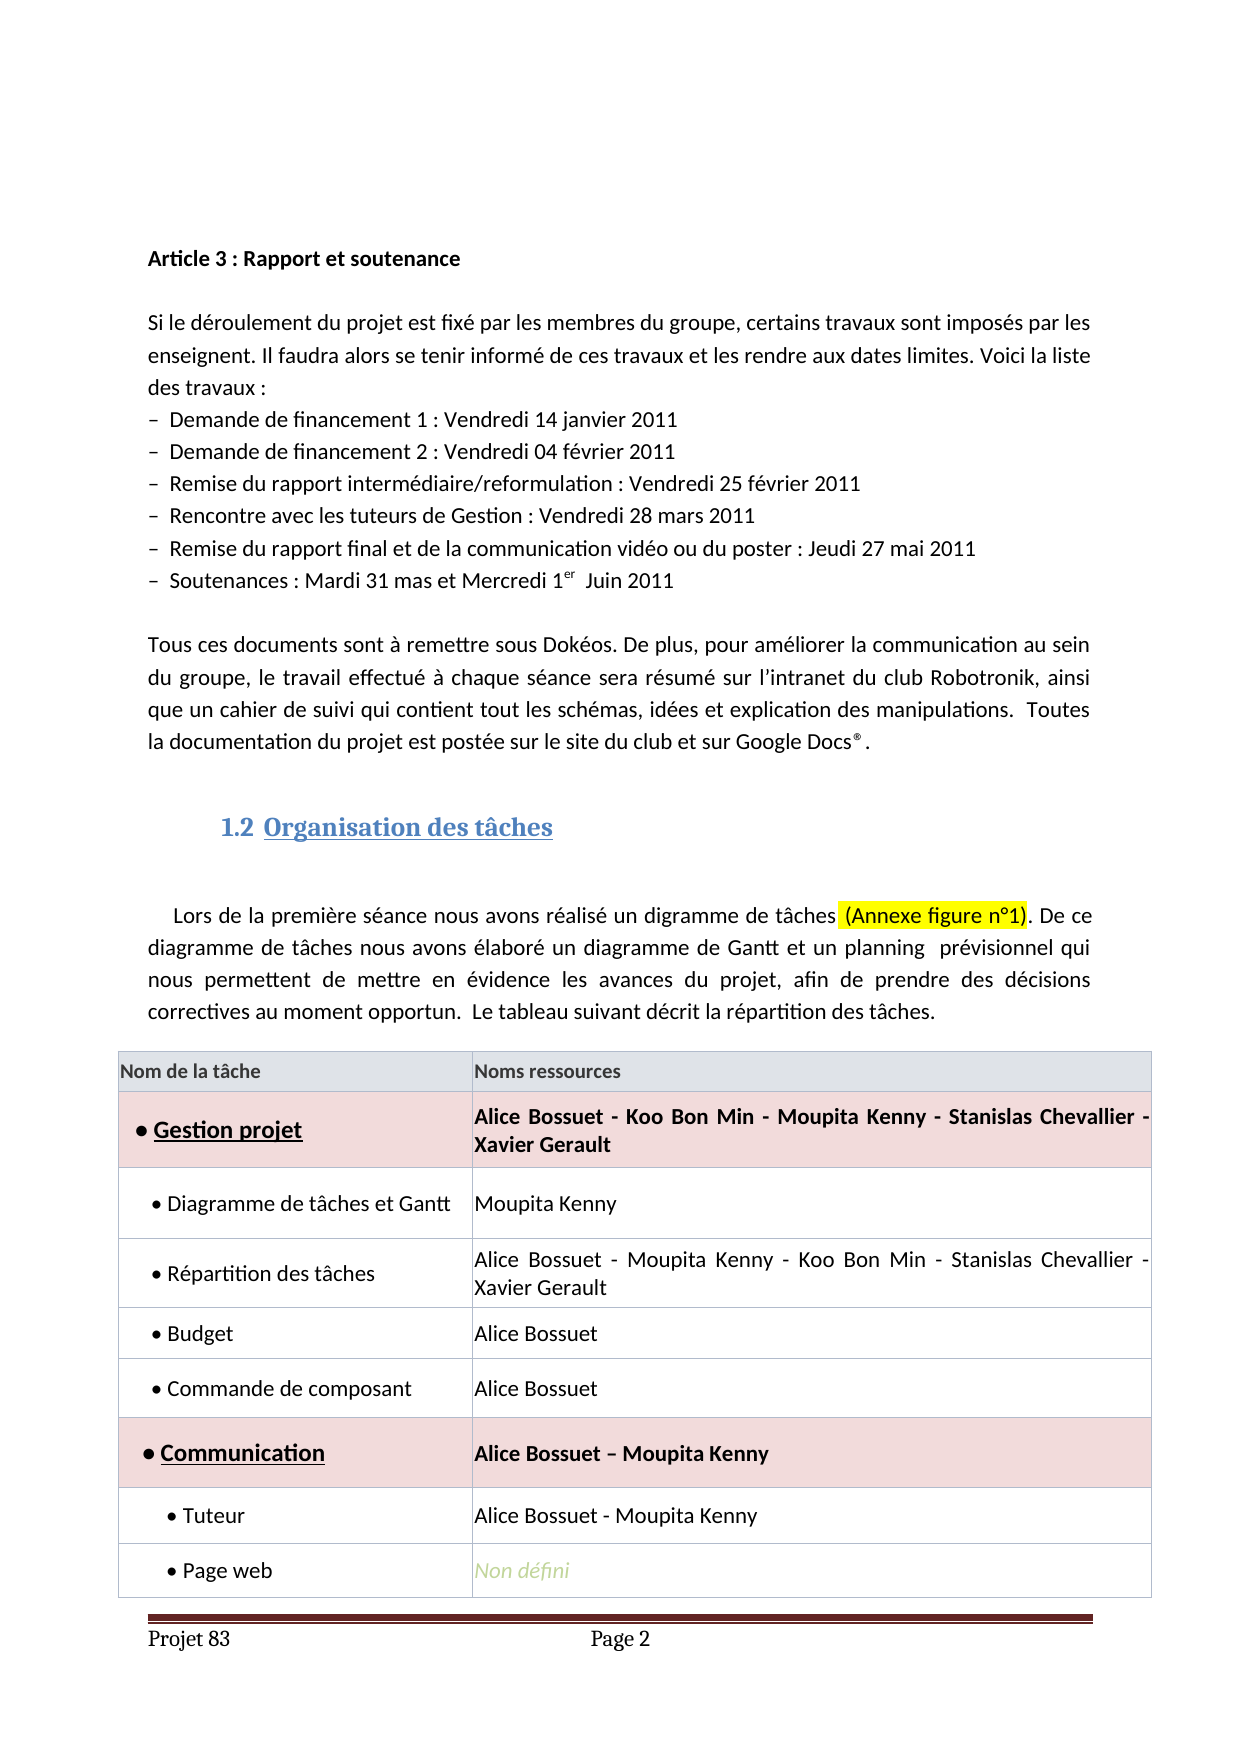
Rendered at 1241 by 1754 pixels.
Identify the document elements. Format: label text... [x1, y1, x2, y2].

table_cell Alice Bossuet [473, 1359, 1151, 1417]
table_cell • Page web [119, 1544, 472, 1597]
subtitle Organisation des tâches [221, 812, 1093, 843]
text – Soutenances : Mardi 31 mas et Mercredi 1er Juin 2011 [148, 566, 1093, 594]
text – Remise du rapport final et de la communication vidéo ou du poster : Jeudi 27 mai 2011 [148, 534, 1093, 562]
table_cell • Commande de composant [119, 1359, 472, 1417]
table_cell Alice Bossuet - Moupita Kenny - Koo Bon Min - Stanislas Chevallier -Xavier Gerault [473, 1239, 1151, 1307]
text – Remise du rapport intermédiaire/reformulation : Vendredi 25 février 2011 [148, 469, 1093, 497]
text Si le déroulement du projet est fixé par les membres du groupe, certains travaux sont imposés par les enseignent. Il faudra alors se tenir informé de ces travaux et les rendre aux dates limites. Voici la liste des travaux : [148, 308, 1093, 401]
table_cell Moupita Kenny [473, 1168, 1151, 1238]
table_cell • Tuteur [119, 1488, 472, 1543]
table_cell Alice Bossuet – Moupita Kenny [473, 1418, 1151, 1487]
table_cell • Diagramme de tâches et Gantt [119, 1168, 472, 1238]
text Lors de la première séance nous avons réalisé un digramme de tâches (Annexe figure n°1). De ce diagramme de tâches nous avons élaboré un diagramme de Gantt et un planning prévisionnel qui nous permettent de mettre en évidence les avances du projet, afin de prendre des décisions correctives au moment opportun. Le tableau suivant décrit la répartition des tâches. [148, 901, 1093, 1026]
text – Demande de financement 1 : Vendredi 14 janvier 2011 [148, 405, 1093, 433]
table_header Nom de la tâche [119, 1052, 472, 1091]
table_cell • Communication [119, 1418, 472, 1487]
table_cell Alice Bossuet - Koo Bon Min - Moupita Kenny - Stanislas Chevallier - Xavier Gerault [473, 1092, 1151, 1167]
text – Demande de financement 2 : Vendredi 04 février 2011 [148, 437, 1093, 465]
table_cell • Répartition des tâches [119, 1239, 472, 1307]
text – Rencontre avec les tuteurs de Gestion : Vendredi 28 mars 2011 [148, 502, 1093, 530]
table_cell Alice Bossuet [473, 1308, 1151, 1358]
text Article 3 : Rapport et soutenance [148, 244, 1093, 272]
table_cell • Budget [119, 1308, 472, 1358]
table_header Noms ressources [473, 1052, 1151, 1091]
table_cell Non défini [473, 1544, 1151, 1597]
text Tous ces documents sont à remettre sous Dokéos. De plus, pour améliorer la communication au sein du groupe, le travail effectué à chaque séance sera résumé sur l’intranet du club Robotronik, ainsi que un cahier de suivi qui contient tout les schémas, idées et explication des manipulations. Toutes la documentation du projet est postée sur le site du club et sur Google Docs®. [148, 630, 1093, 755]
table_cell Alice Bossuet - Moupita Kenny [473, 1488, 1151, 1543]
table_cell • Gestion projet [119, 1092, 472, 1167]
